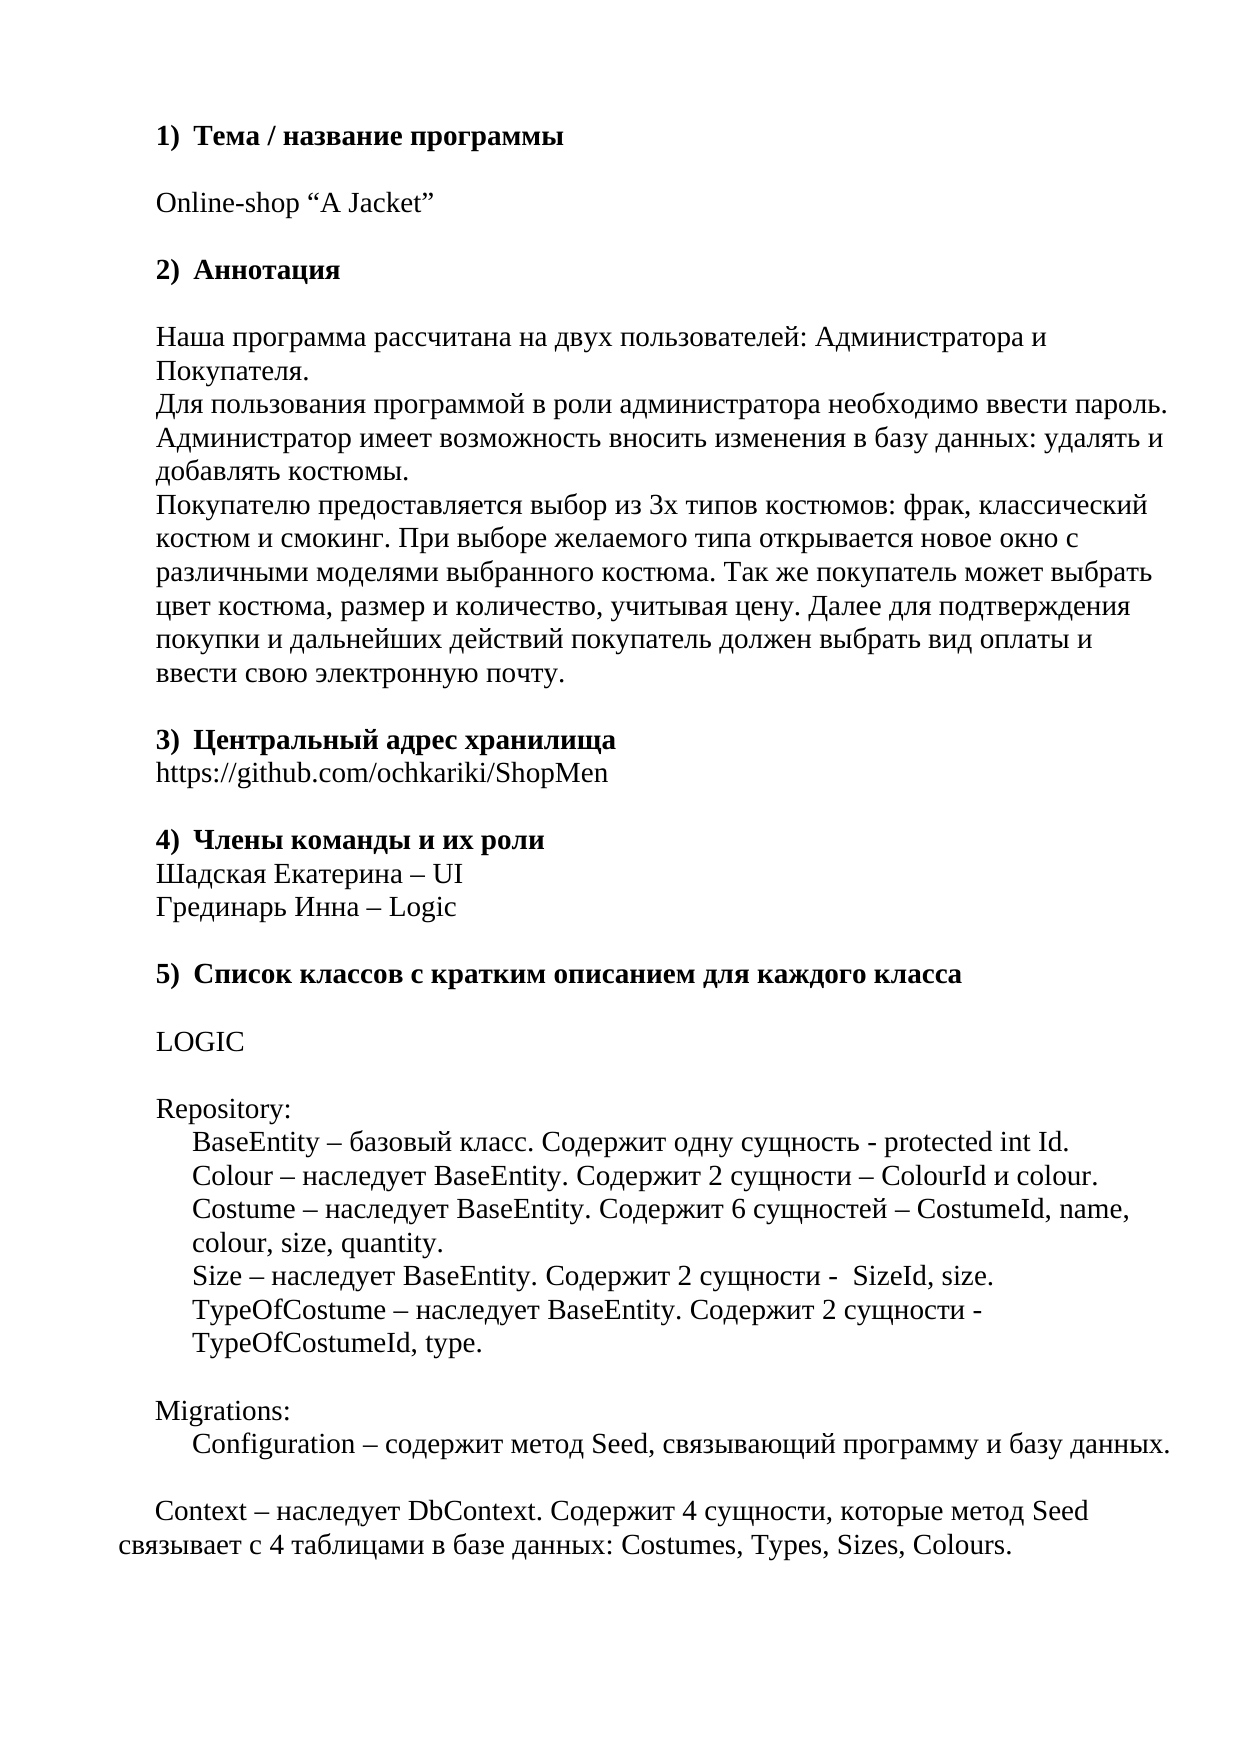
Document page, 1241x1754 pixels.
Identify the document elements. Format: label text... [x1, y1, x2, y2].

text LOGIC [156, 1024, 1181, 1057]
text TypeOfCostume – наследует BaseEntity. Содержит 2 сущности - TypeOfCostumeId, type. [192, 1292, 1181, 1359]
text Наша программа рассчитана на двух пользователей: Администратора и Покупателя. [156, 319, 1181, 386]
text BaseEntity – базовый класс. Содержит одну сущность - protected int Id. [118, 1124, 1181, 1158]
text Context – наследует DbContext. Содержит 4 сущности, которые метод Seed связывает с 4 таблицами в базе данных: Costumes, Types, Sizes, Colours. [118, 1493, 1181, 1560]
text Configuration – содержит метод Seed, связывающий программу и базу данных. [118, 1426, 1181, 1460]
list Тема / название программы [156, 118, 1181, 152]
text Migrations: [118, 1393, 1181, 1426]
text https://github.com/ochkariki/ShopMen [156, 755, 1181, 789]
text Colour – наследует BaseEntity. Содержит 2 сущности – ColourId и colour. [118, 1158, 1181, 1191]
text Покупателю предоставляется выбор из 3х типов костюмов: фрак, классический костюм и смокинг. При выборе желаемого типа открывается новое окно с различными моделями выбранного костюма. Так же покупатель может выбрать цвет костюма, размер и количество, учитывая цену. Далее для подтверждения покупки и дальнейших действий покупатель должен выбрать вид оплаты и ввести свою электронную почту. [156, 487, 1181, 688]
list Члены команды и их роли [156, 822, 1181, 856]
text Online-shop “A Jacket” [156, 185, 1181, 219]
list Центральный адрес хранилища [156, 722, 1181, 755]
text Грединарь Инна – Logic [156, 889, 1181, 923]
text Repository: [156, 1091, 1181, 1124]
text Size – наследует BaseEntity. Содержит 2 сущности - SizeId, size. [118, 1258, 1181, 1292]
text Costume – наследует BaseEntity. Содержит 6 сущностей – CostumeId, name, colour, size, quantity. [192, 1191, 1181, 1258]
text Шадская Екатерина – UI [156, 856, 1181, 889]
list Аннотация [156, 252, 1181, 286]
list Список классов с кратким описанием для каждого класса [156, 957, 1181, 990]
text Для пользования программой в роли администратора необходимо ввести пароль. Администратор имеет возможность вносить изменения в базу данных: удалять и добавлять костюмы. [156, 386, 1181, 487]
